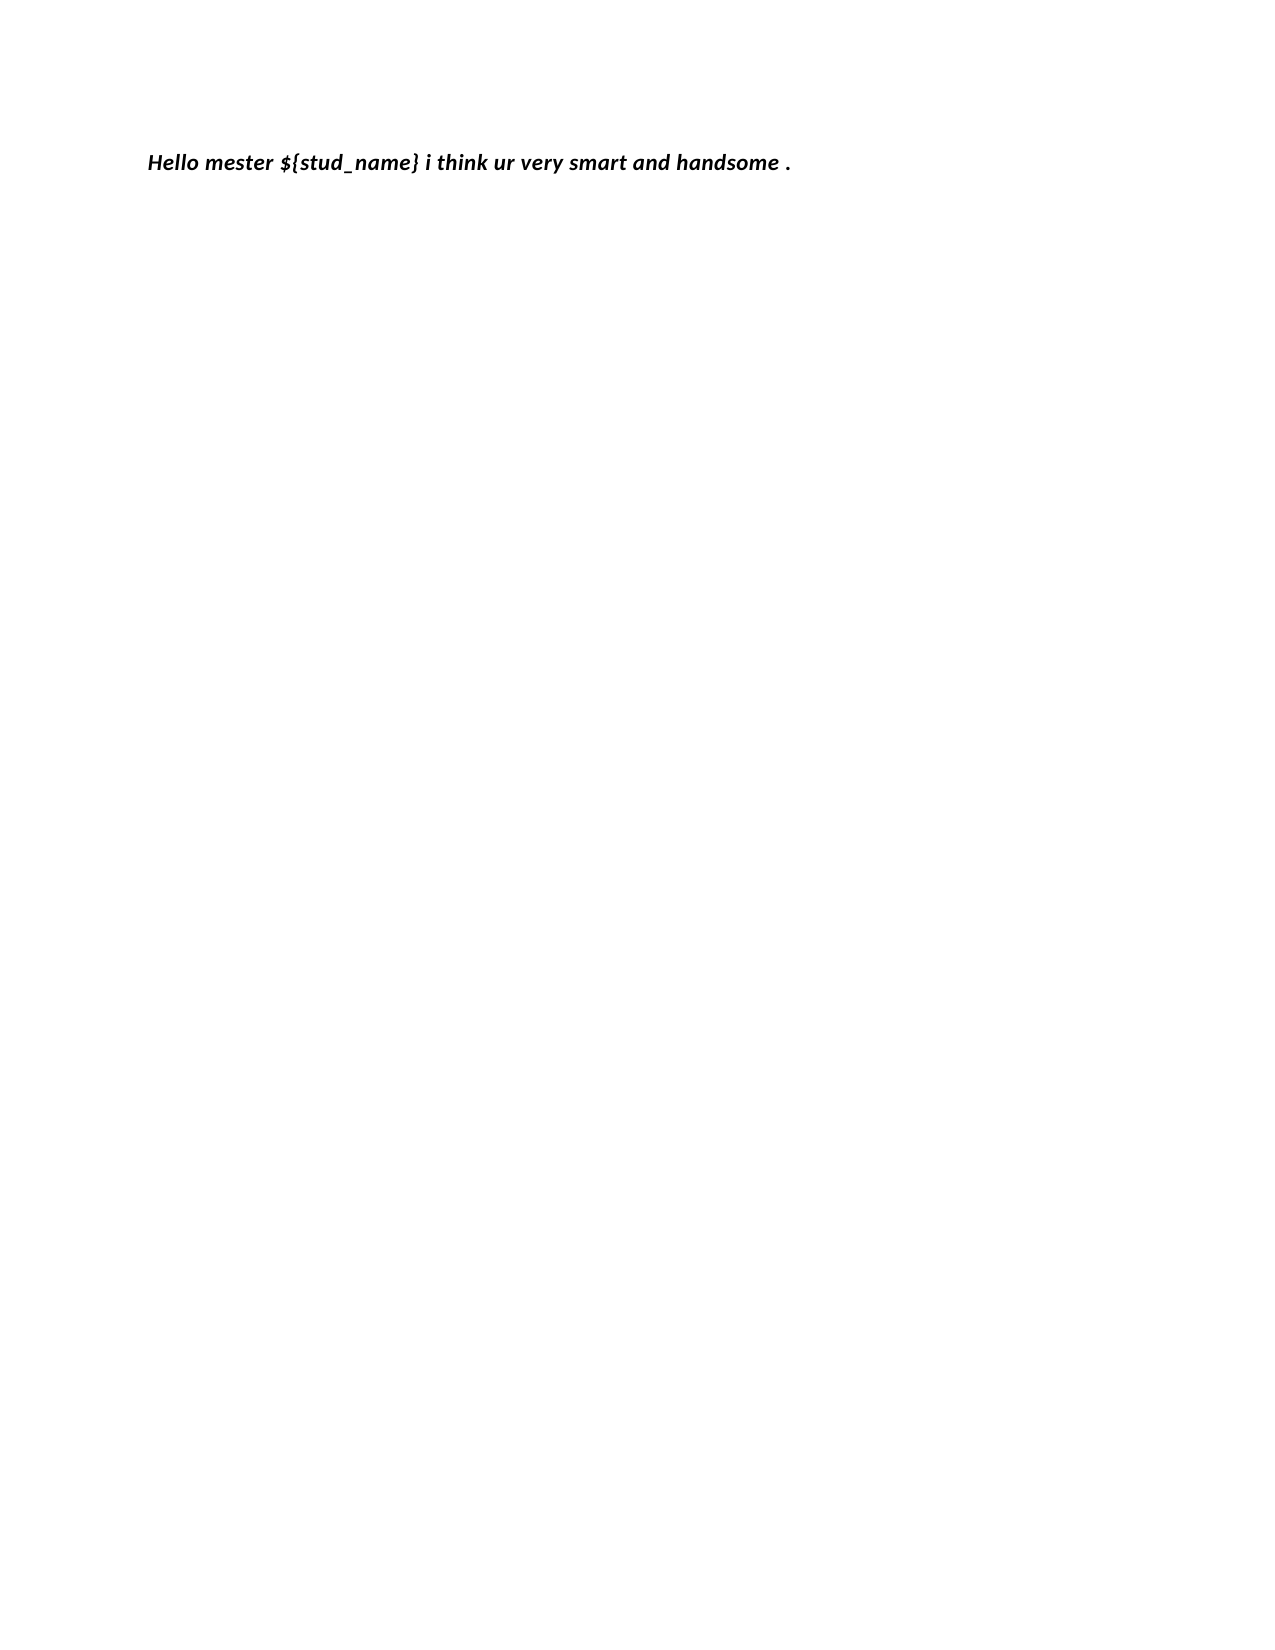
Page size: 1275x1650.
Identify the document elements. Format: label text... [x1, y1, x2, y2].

text Hello mester ${stud_name} i think ur very smart and handsome . [148, 148, 1127, 176]
